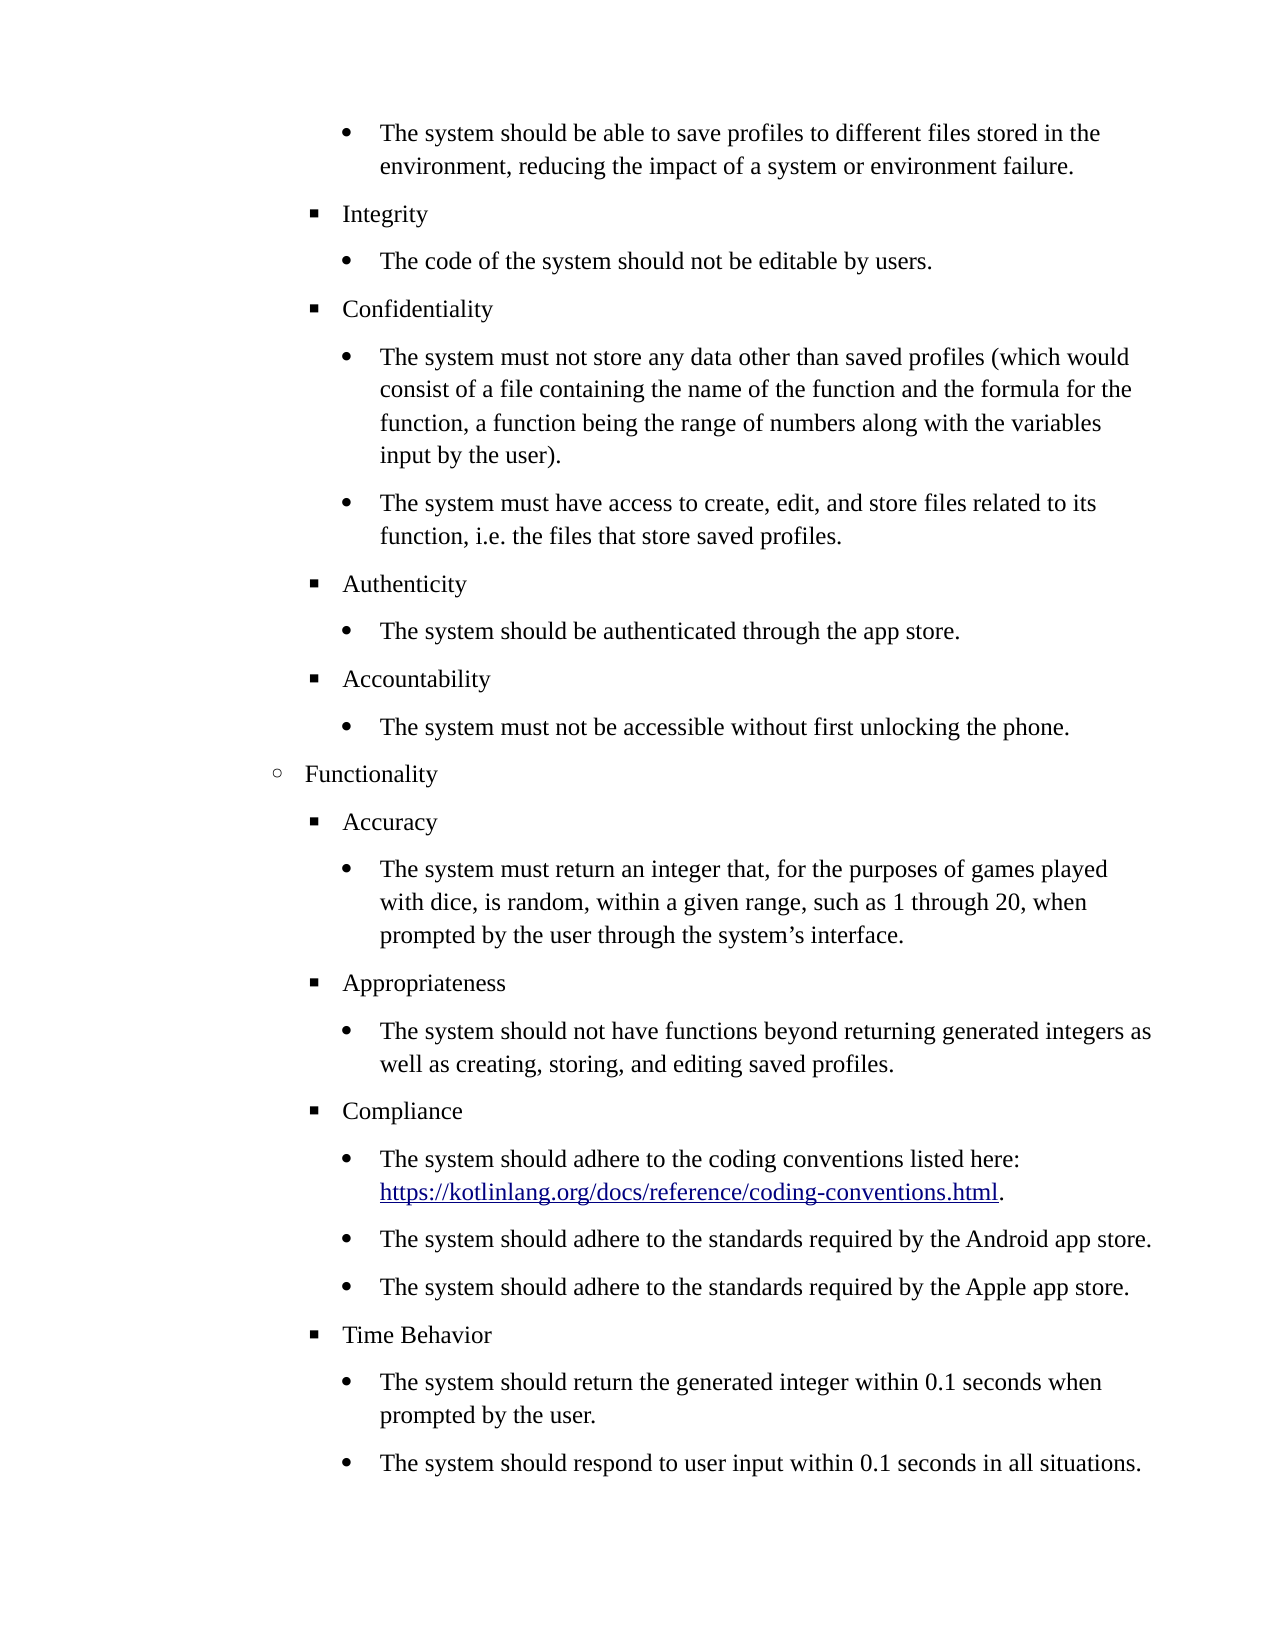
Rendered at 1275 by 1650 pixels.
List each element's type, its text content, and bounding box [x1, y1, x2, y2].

list The system should not have functions beyond returning generated integers as well as creating, storing, and editing saved profiles. [342, 1016, 1157, 1077]
list The system should adhere to the coding conventions listed here: https://kotlinlang.org/docs/reference/coding-conventions.html. [342, 1144, 1157, 1206]
list The system must not be accessible without first unlocking the phone. [342, 712, 1157, 740]
list The system should return the generated integer within 0.1 seconds when prompted by the user. [342, 1367, 1157, 1429]
list Functionality [267, 759, 1157, 788]
list Authenticity [304, 569, 1157, 598]
list The code of the system should not be editable by users. [342, 246, 1157, 275]
list Confidentiality [304, 294, 1157, 323]
list The system should be authenticated through the app store. [342, 616, 1157, 645]
list The system must return an integer that, for the purposes of games played with dice, is random, within a given range, such as 1 through 20, when prompted by the user through the system’s interface. [342, 854, 1157, 949]
list The system must not store any data other than saved profiles (which would consist of a file containing the name of the function and the formula for the function, a function being the range of numbers along with the variables input by the user). [342, 342, 1157, 469]
list The system should adhere to the standards required by the Apple app store. [342, 1272, 1157, 1301]
list Compliance [304, 1096, 1157, 1125]
list The system should be able to save profiles to different files stored in the environment, reducing the impact of a system or environment failure. [342, 118, 1157, 180]
list The system should adhere to the standards required by the Android app store. [342, 1224, 1157, 1253]
list The system must have access to create, edit, and store files related to its function, i.e. the files that store saved profiles. [342, 488, 1157, 550]
list Time Behavior [304, 1320, 1157, 1348]
list Integrity [304, 199, 1157, 227]
list Appropriateness [304, 968, 1157, 997]
list The system should respond to user input within 0.1 seconds in all situations. [342, 1448, 1157, 1477]
list Accountability [304, 664, 1157, 693]
list Accuracy [304, 807, 1157, 836]
